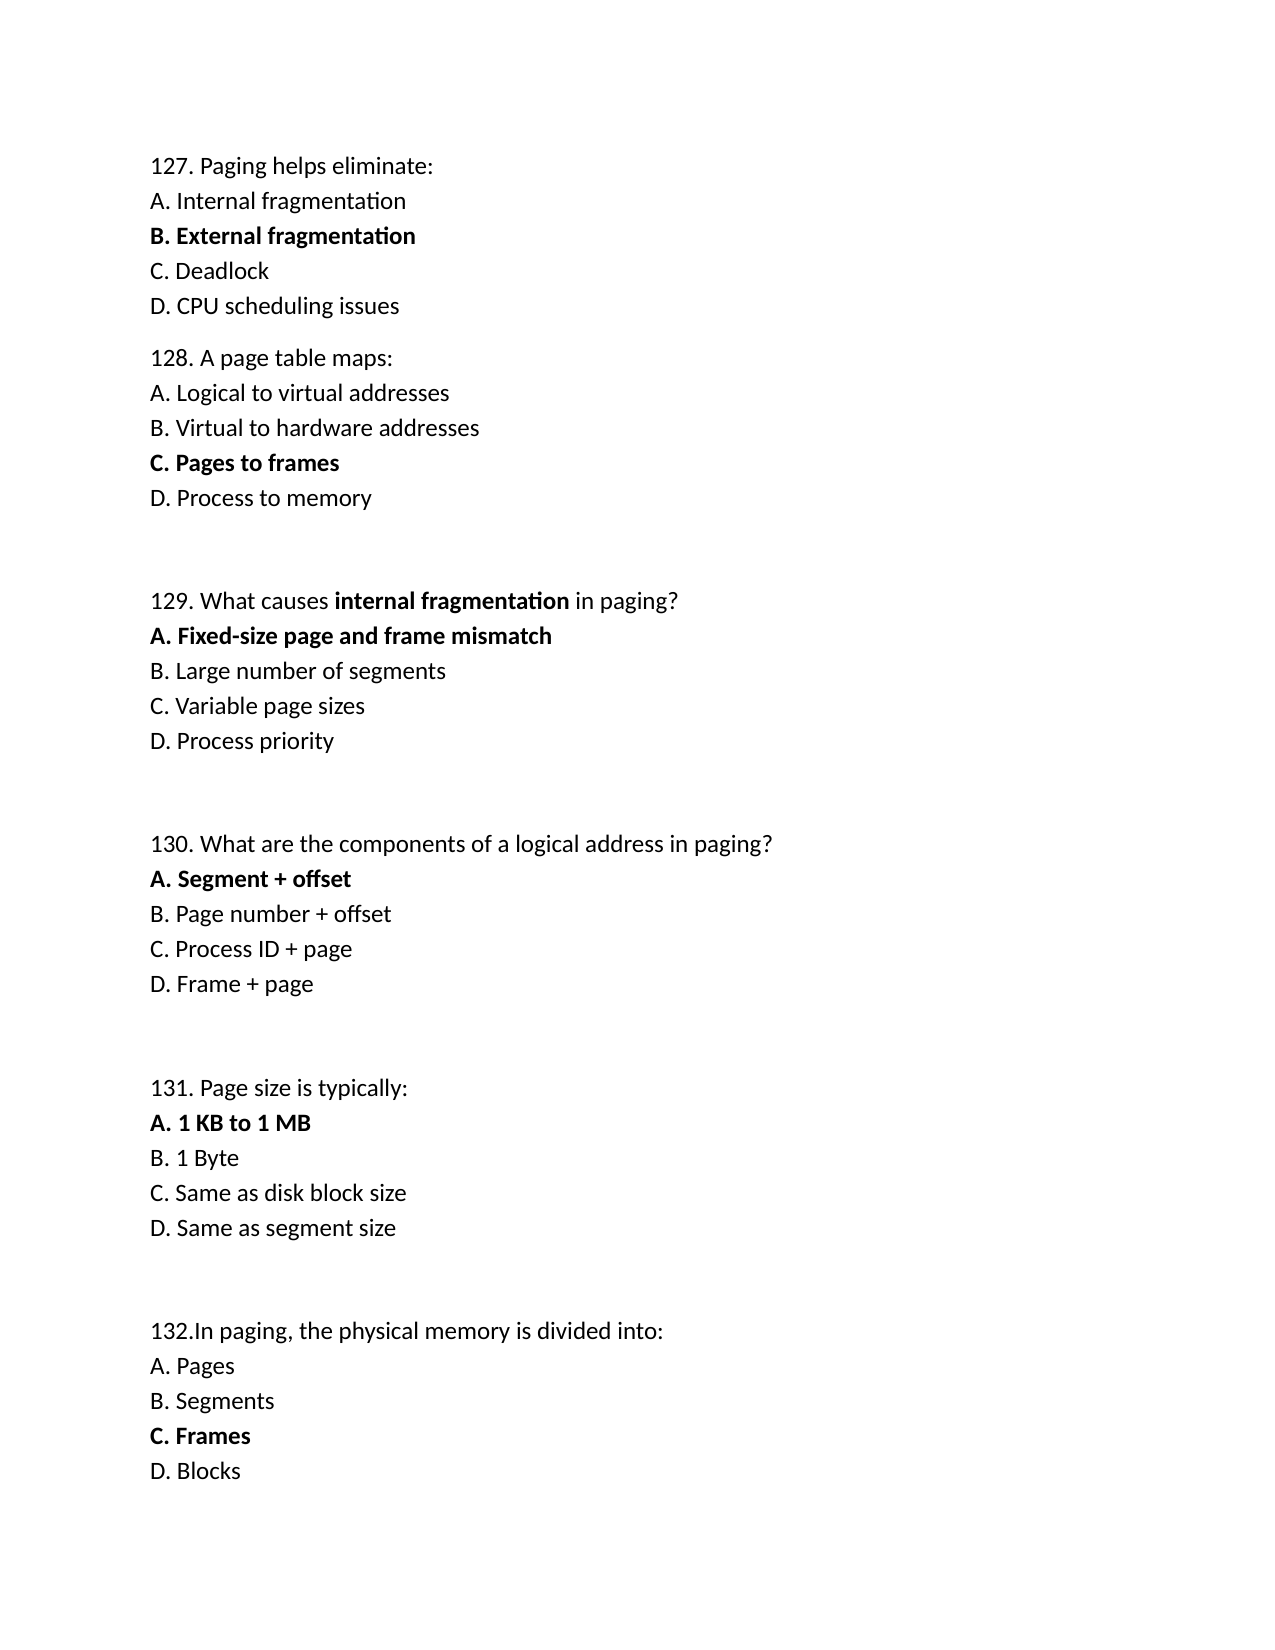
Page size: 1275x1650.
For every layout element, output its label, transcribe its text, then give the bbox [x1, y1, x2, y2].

text 128. A page table maps: A. Logical to virtual addresses B. Virtual to hardware addresses C. Pages to frames D. Process to memory [150, 342, 1125, 512]
text 131. Page size is typically: A. 1 KB to 1 MB B. 1 Byte C. Same as disk block size D. Same as segment size [150, 1072, 1125, 1242]
text 132.In paging, the physical memory is divided into: A. Pages B. Segments C. Frames D. Blocks [150, 1315, 1125, 1486]
text 127. Paging helps eliminate: A. Internal fragmentation B. External fragmentation C. Deadlock D. CPU scheduling issues [150, 150, 1125, 321]
text 129. What causes internal fragmentation in paging? A. Fixed-size page and frame mismatch B. Large number of segments C. Variable page sizes D. Process priority [150, 585, 1125, 756]
text 130. What are the components of a logical address in paging? A. Segment + offset B. Page number + offset C. Process ID + page D. Frame + page [150, 828, 1125, 999]
